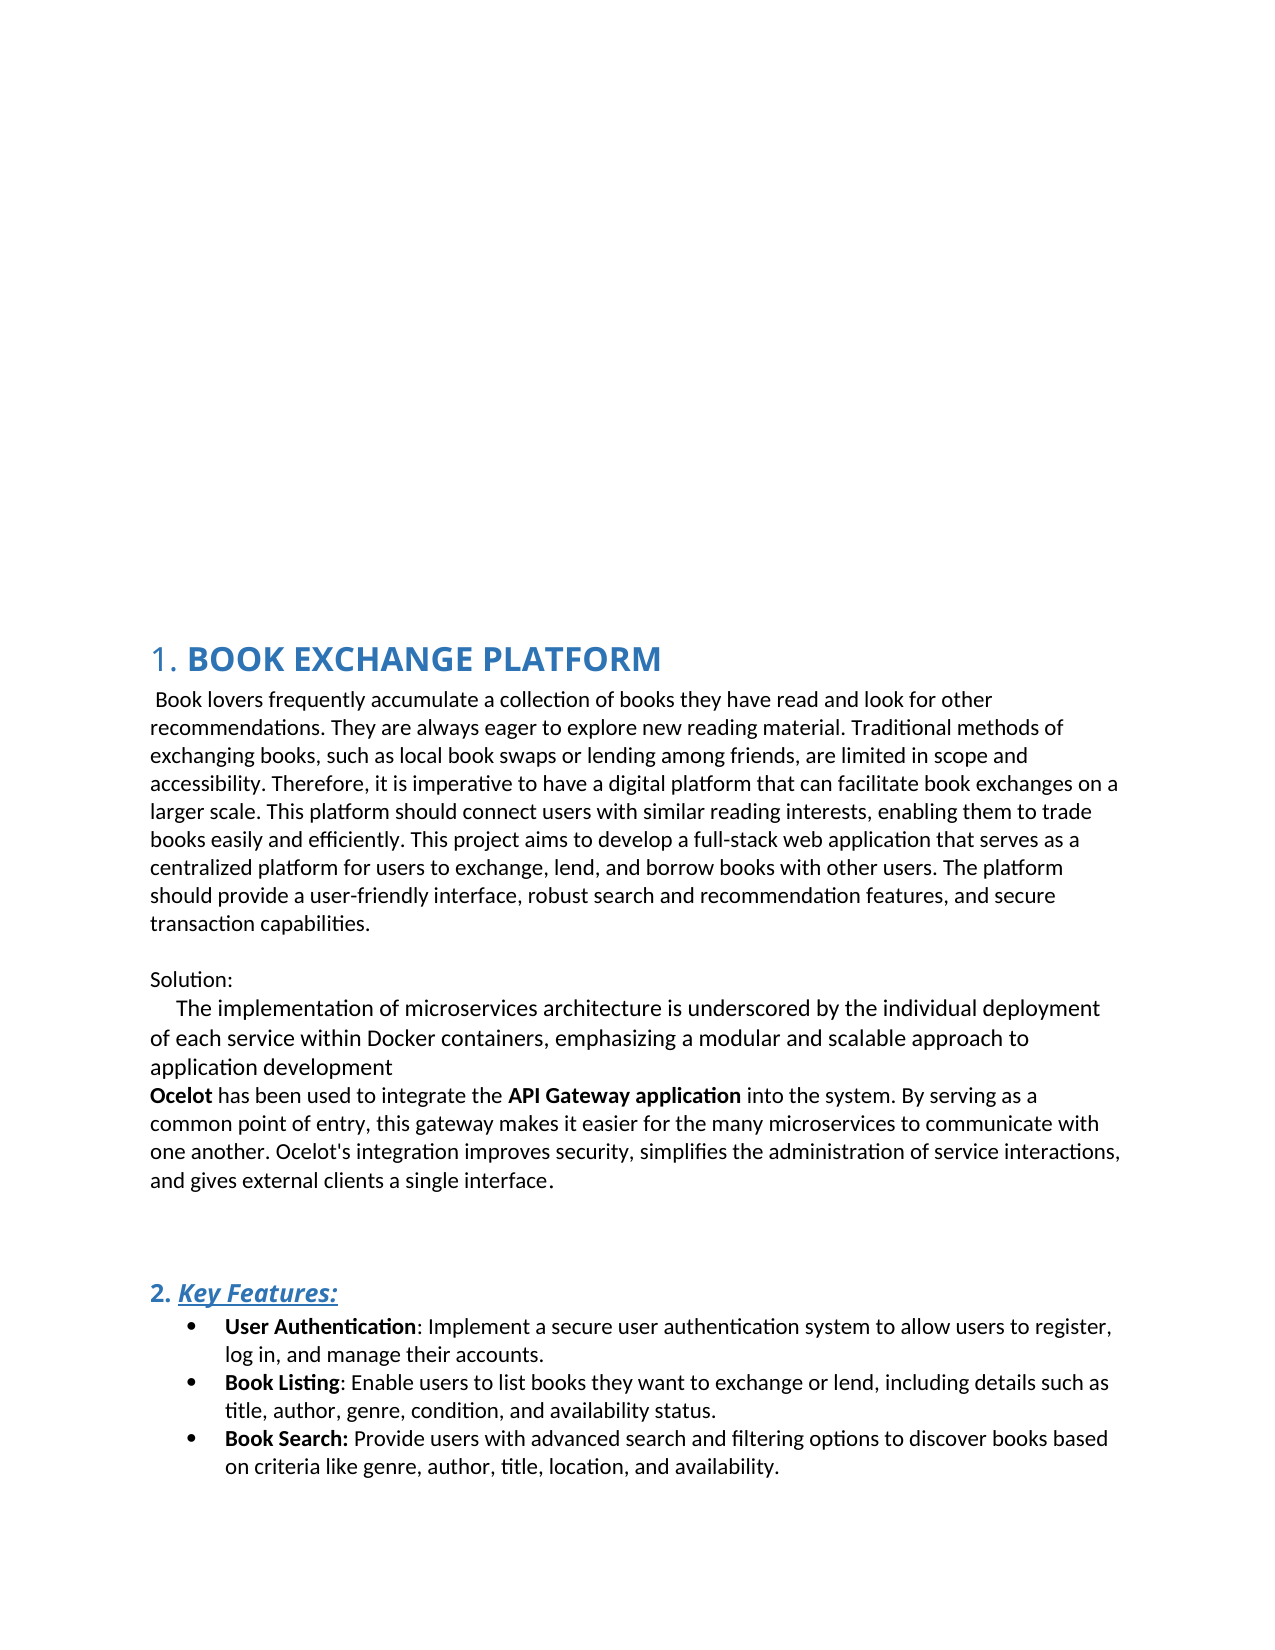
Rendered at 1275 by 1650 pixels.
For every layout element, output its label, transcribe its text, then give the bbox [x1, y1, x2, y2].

text The implementation of microservices architecture is underscored by the individual deployment of each service within Docker containers, emphasizing a modular and scalable approach to application development [150, 993, 1125, 1081]
list Book Listing: Enable users to list books they want to exchange or lend, including details such as title, author, genre, condition, and availability status. [187, 1368, 1125, 1424]
list Book Search: Provide users with advanced search and filtering options to discover books based on criteria like genre, author, title, location, and availability. [187, 1424, 1125, 1480]
subtitle 1. BOOK EXCHANGE PLATFORM [150, 636, 1125, 682]
text Ocelot has been used to integrate the API Gateway application into the system. By serving as a common point of entry, this gateway makes it easier for the many microservices to communicate with one another. Ocelot's integration improves security, simplifies the administration of service interactions, and gives external clients a single interface. [150, 1081, 1125, 1194]
text Book lovers frequently accumulate a collection of books they have read and look for other recommendations. They are always eager to explore new reading material. Traditional methods of exchanging books, such as local book swaps or lending among friends, are limited in scope and accessibility. Therefore, it is imperative to have a digital platform that can facilitate book exchanges on a larger scale. This platform should connect users with similar reading interests, enabling them to trade books easily and efficiently. This project aims to develop a full-stack web application that serves as a centralized platform for users to exchange, lend, and borrow books with other users. The platform should provide a user-friendly interface, robust search and recommendation features, and secure transaction capabilities. [150, 685, 1125, 937]
list User Authentication: Implement a secure user authentication system to allow users to register, log in, and manage their accounts. [187, 1312, 1125, 1368]
text Solution: [150, 965, 1125, 993]
subtitle 2. Key Features: [150, 1275, 1125, 1309]
